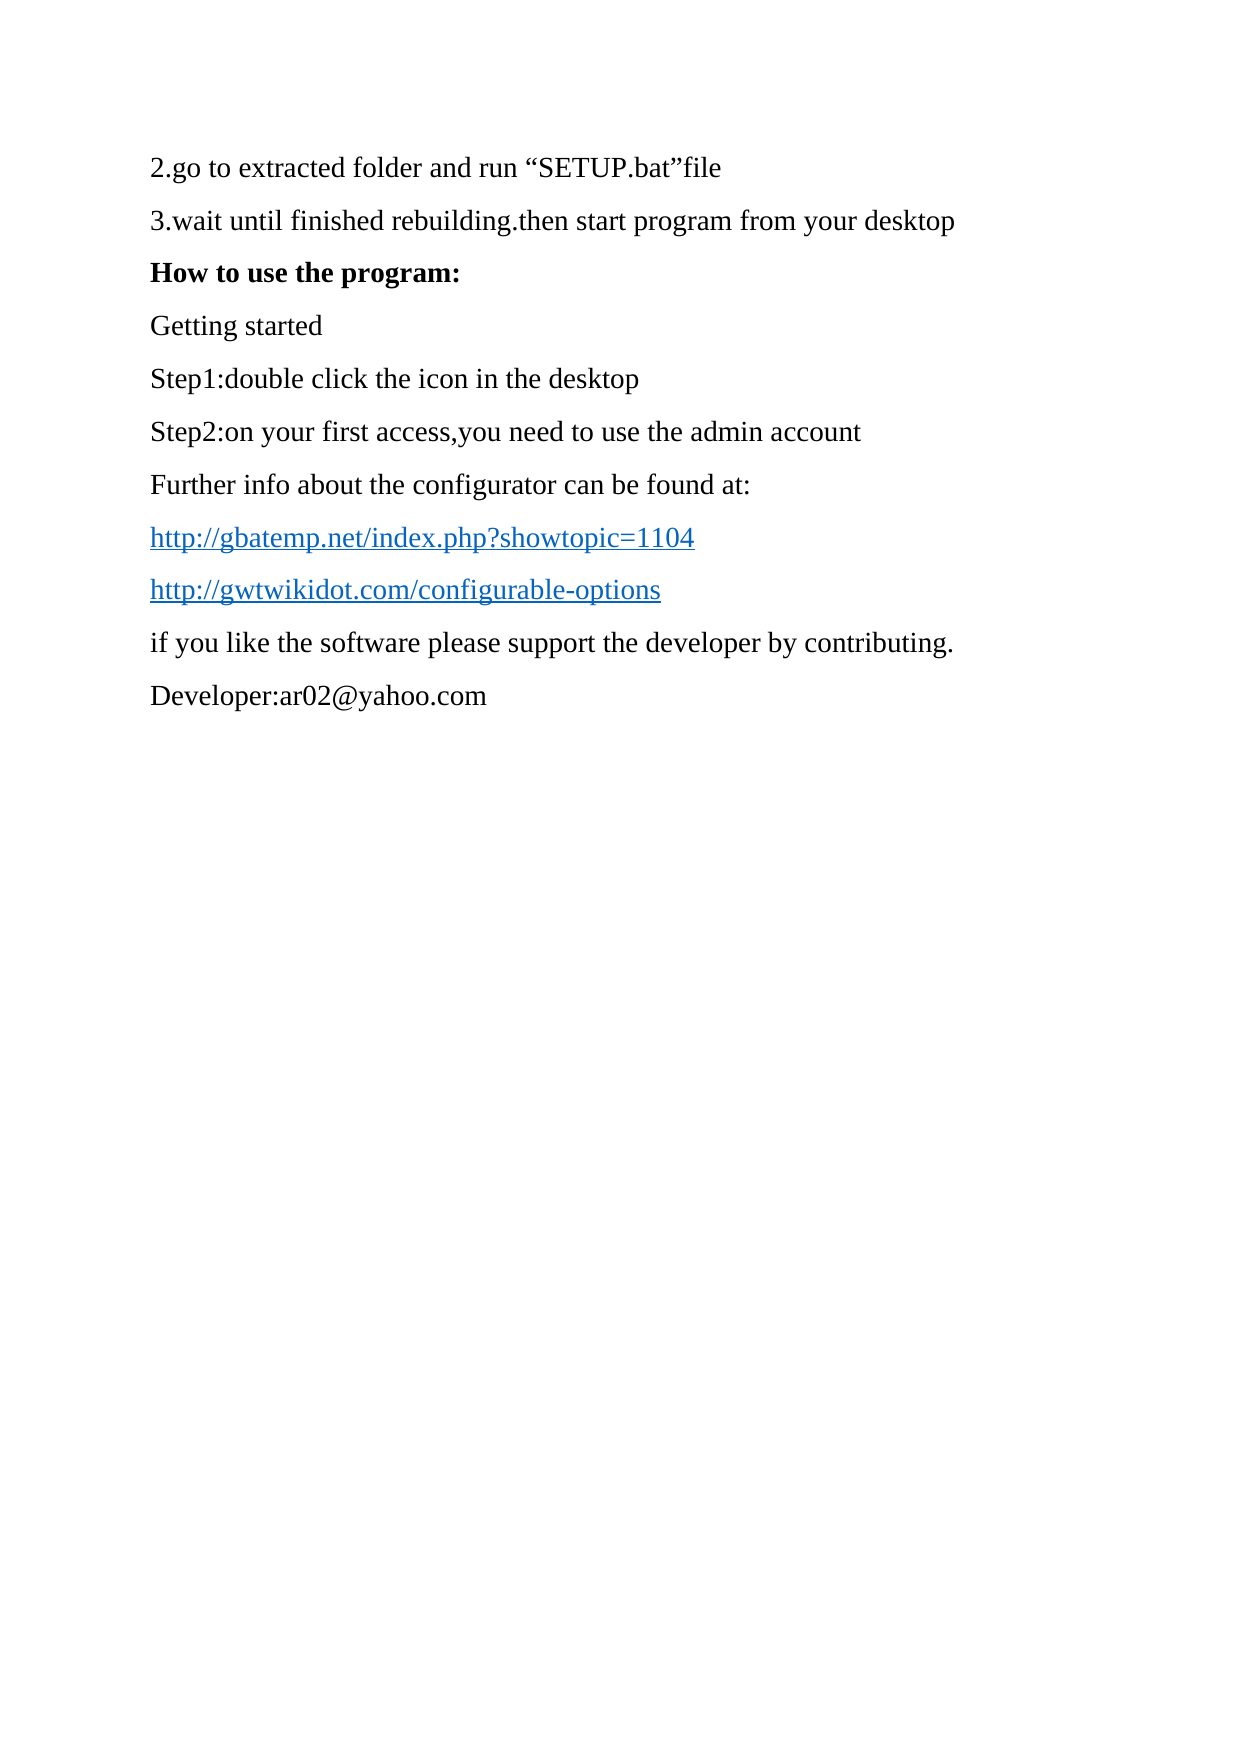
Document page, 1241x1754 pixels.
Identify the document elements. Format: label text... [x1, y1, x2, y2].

text http://gwtwikidot.com/configurable-options [150, 572, 1090, 606]
text Developer:ar02@yahoo.com [150, 678, 1090, 712]
text http://gbatemp.net/index.php?showtopic=1104 [150, 520, 1090, 553]
text Getting started [150, 308, 1090, 342]
text How to use the program: [150, 256, 1090, 289]
text Step2:on your first access,you need to use the admin account [150, 414, 1090, 448]
text 3.wait until finished rebuilding.then start program from your desktop [150, 203, 1090, 236]
text if you like the software please support the developer by contributing. [150, 625, 1090, 659]
text 2.go to extracted folder and run “SETUP.bat”file [150, 150, 1090, 183]
text Step1:double click the icon in the desktop [150, 361, 1090, 395]
text Further info about the configurator can be found at: [150, 467, 1090, 500]
